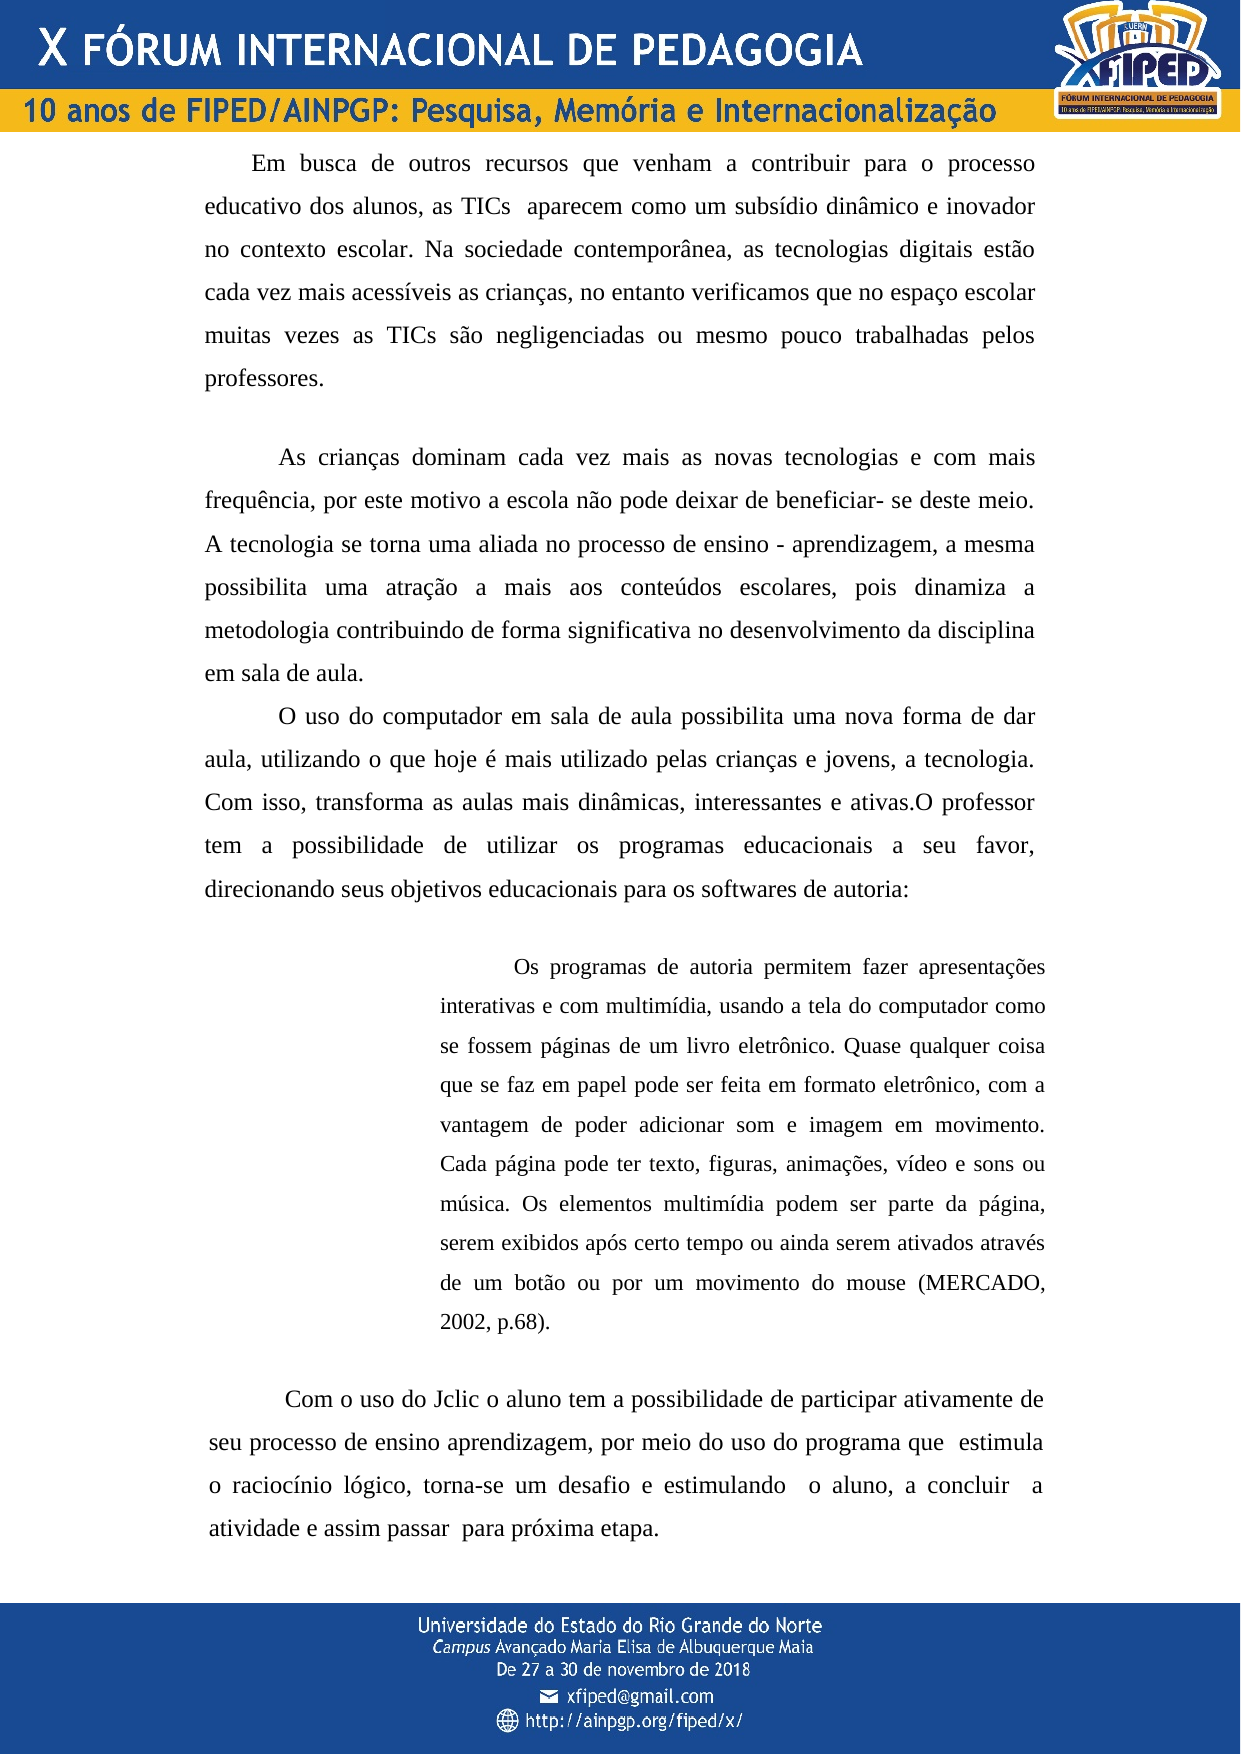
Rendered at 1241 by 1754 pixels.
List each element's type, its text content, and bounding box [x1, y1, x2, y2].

text As crianças dominam cada vez mais as novas tecnologias e com mais frequência, por este motivo a escola não pode deixar de beneficiar- se deste meio. A tecnologia se torna uma aliada no processo de ensino - aprendizagem, a mesma possibilita uma atração a mais aos conteúdos escolares, pois dinamiza a metodologia contribuindo de forma significativa no desenvolvimento da disciplina em sala de aula. [204, 442, 1036, 687]
picture [0, 0, 1241, 132]
text O uso do computador em sala de aula possibilita uma nova forma de dar aula, utilizando o que hoje é mais utilizado pelas crianças e jovens, a tecnologia. Com isso, transforma as aulas mais dinâmicas, interessantes e ativas.O professor tem a possibilidade de utilizar os programas educacionais a seu favor, direcionando seus objetivos educacionais para os softwares de autoria: [204, 701, 1036, 902]
picture [0, 1603, 1241, 1754]
text Os programas de autoria permitem fazer apresentações interativas e com multimídia, usando a tela do computador como se fossem páginas de um livro eletrônico. Quase qualquer coisa que se faz em papel pode ser feita em formato eletrônico, com a vantagem de poder adicionar som e imagem em movimento. Cada página pode ter texto, figuras, animações, vídeo e sons ou música. Os elementos multimídia podem ser parte da página, serem exibidos após certo tempo ou ainda serem ativados através de um botão ou por um movimento do mouse (MERCADO, 2002, p.68). [440, 953, 1046, 1334]
text Com o uso do Jclic o aluno tem a possibilidade de participar ativamente de seu processo de ensino aprendizagem, por meio do uso do programa que estimula o raciocínio lógico, torna-se um desafio e estimulando o aluno, a concluir a atividade e assim passar para próxima etapa. [208, 1384, 1044, 1542]
text Em busca de outros recursos que venham a contribuir para o processo educativo dos alunos, as TICs aparecem como um subsídio dinâmico e inovador no contexto escolar. Na sociedade contemporânea, as tecnologias digitais estão cada vez mais acessíveis as crianças, no entanto verificamos que no espaço escolar muitas vezes as TICs são negligenciadas ou mesmo pouco trabalhadas pelos professores. [204, 148, 1036, 392]
